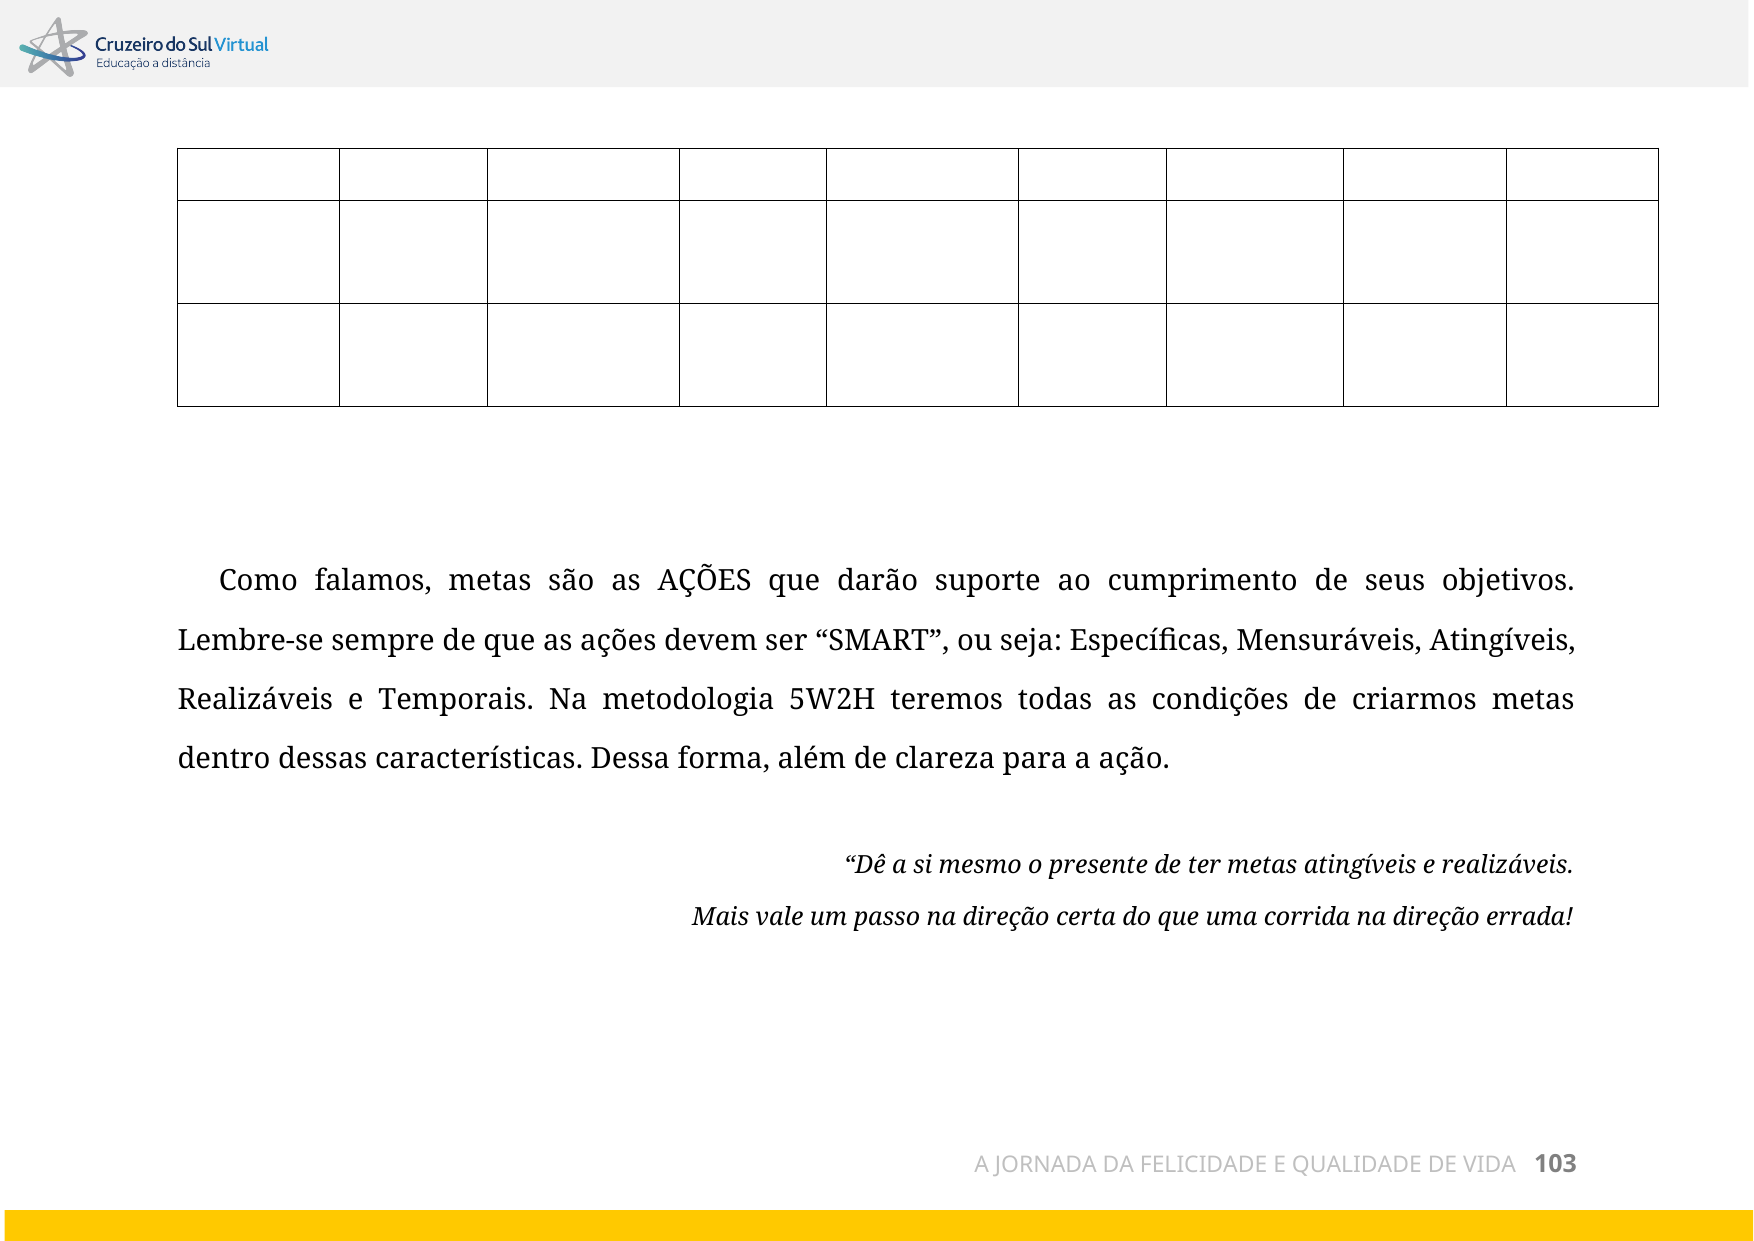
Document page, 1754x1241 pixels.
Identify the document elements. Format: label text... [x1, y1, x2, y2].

table_cell [1019, 201, 1166, 303]
table_cell [488, 149, 679, 200]
table_cell [1167, 149, 1343, 200]
table_cell [340, 149, 487, 200]
table_cell [1167, 201, 1343, 303]
table_cell [1167, 304, 1343, 406]
table_cell [680, 304, 826, 406]
text “Dê a si mesmo o presente de ter metas atingíveis e realizáveis. Mais vale um passo na direção certa do que uma corrida na direção errada! [289, 847, 1577, 932]
table_cell [1019, 149, 1166, 200]
table_cell [1344, 149, 1506, 200]
table_cell [340, 201, 487, 303]
table_cell [1344, 304, 1506, 406]
table_cell [680, 201, 826, 303]
picture [17, 17, 269, 77]
table_cell [1507, 201, 1658, 303]
table_cell [340, 304, 487, 406]
table_cell [827, 304, 1018, 406]
table_cell [1344, 201, 1506, 303]
table_cell [178, 149, 339, 200]
table_cell [488, 201, 679, 303]
table_cell [1507, 304, 1658, 406]
table_cell [1019, 304, 1166, 406]
table_cell [827, 149, 1018, 200]
table_cell [488, 304, 679, 406]
table_cell [178, 304, 339, 406]
table_cell [178, 201, 339, 303]
text Como falamos, metas são as AÇÕES que darão suporte ao cumprimento de seus objetivos. Lembre-se sempre de que as ações devem ser “SMART”, ou seja: Específicas, Mensuráveis, Atingíveis, Realizáveis e Temporais. Na metodologia 5W2H teremos todas as condições de criarmos metas dentro dessas características. Dessa forma, além de clareza para a ação. [177, 559, 1577, 777]
table_cell [680, 149, 826, 200]
table_cell [827, 201, 1018, 303]
table_cell [1507, 149, 1658, 200]
